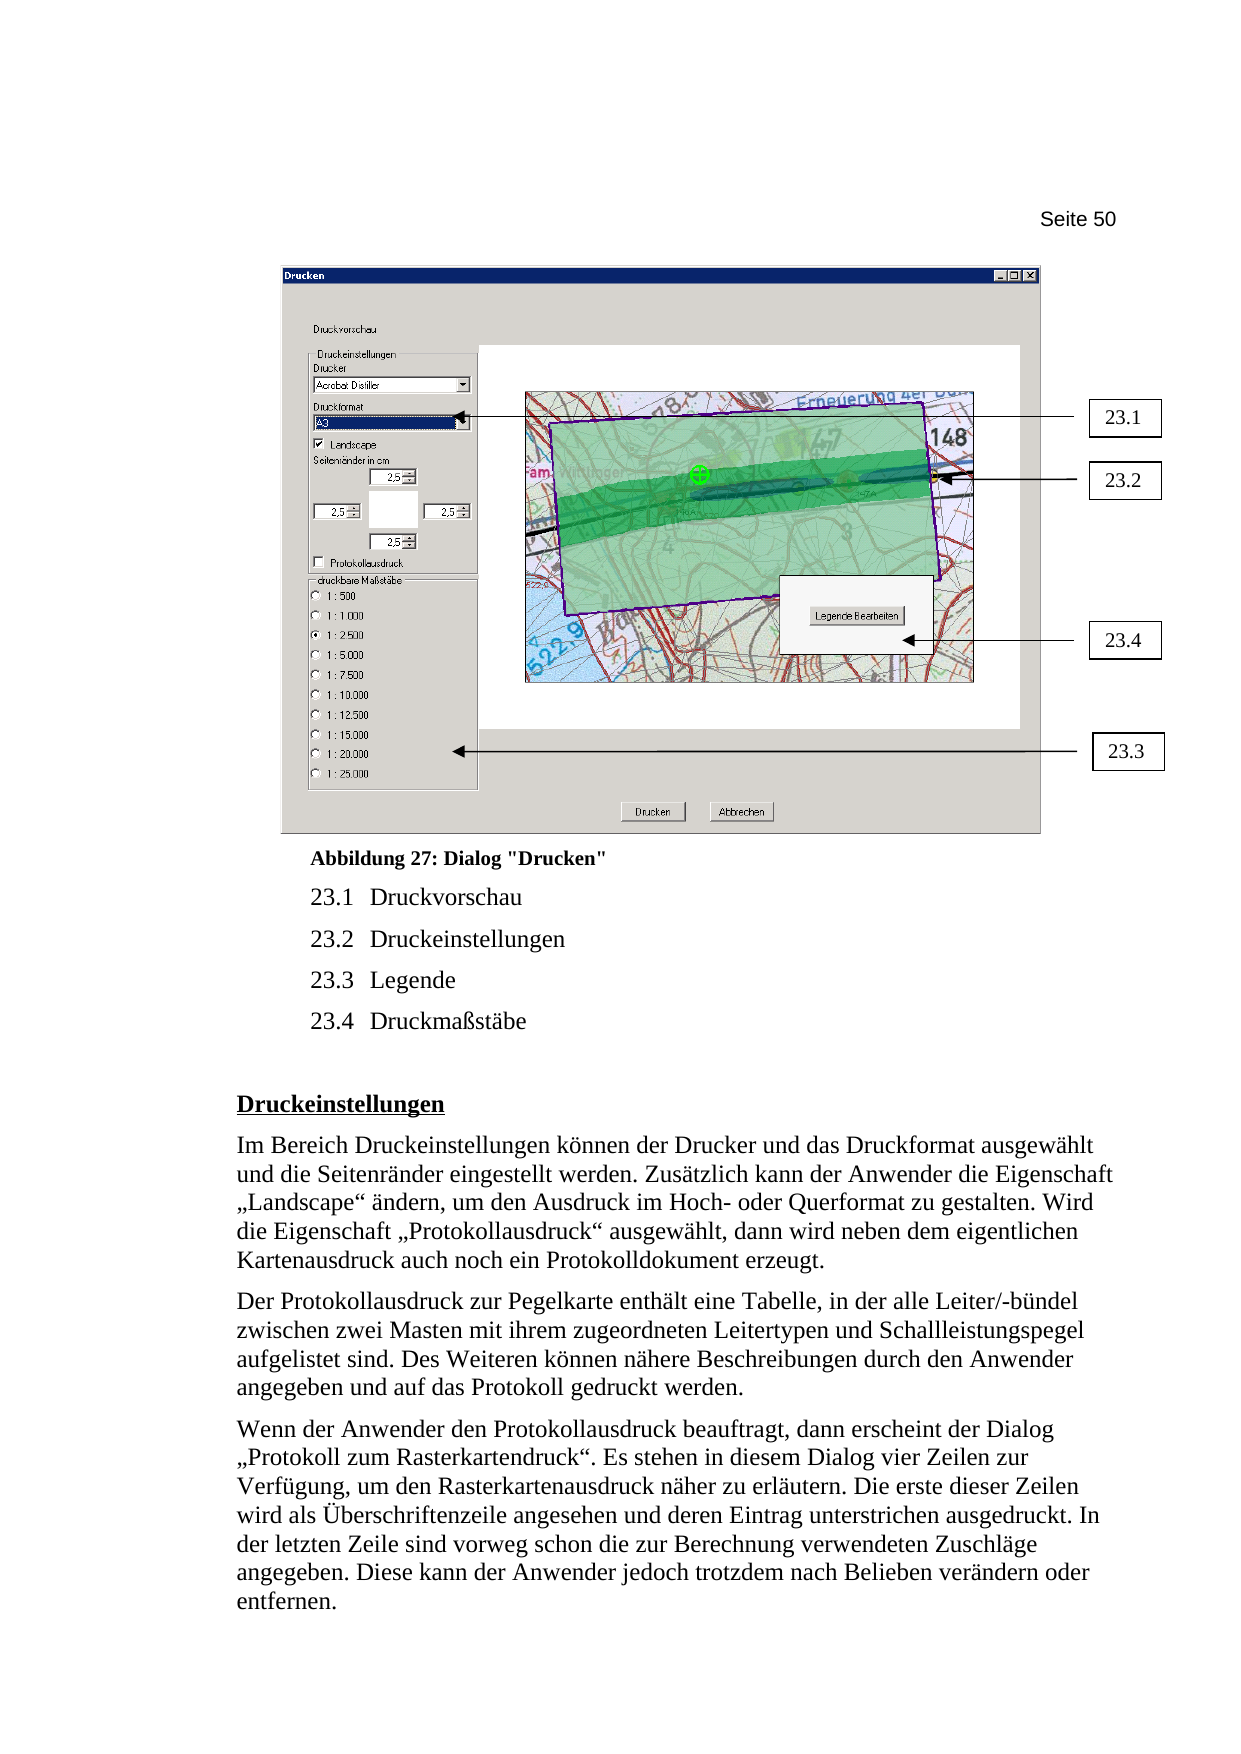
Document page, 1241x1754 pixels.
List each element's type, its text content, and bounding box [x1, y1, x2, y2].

text Der Protokollausdruck zur Pegelkarte enthält eine Tabelle, in der alle Leiter/-bündel zwischen zwei Masten mit ihrem zugeordneten Leitertypen und Schallleistungspegel aufgelistet sind. Des Weiteren können nähere Beschreibungen durch den Anwender angegeben und auf das Protokoll gedruckt werden. [236, 1286, 1116, 1401]
text Druckeinstellungen [236, 1089, 1116, 1117]
list Legende [310, 965, 1116, 994]
text Wenn der Anwender den Protokollausdruck beauftragt, dann erscheint der Dialog „Protokoll zum Rasterkartendruck“. Es stehen in diesem Dialog vier Zeilen zur Verfügung, um den Rasterkartenausdruck näher zu erläutern. Die erste dieser Zeilen wird als Überschriftenzeile angesehen und deren Eintrag unterstrichen ausgedruckt. In der letzten Zeile sind vorweg schon die zur Berechnung verwendeten Zuschläge angegeben. Diese kann der Anwender jedoch trotzdem nach Belieben verändern oder entfernen. [236, 1414, 1116, 1615]
list Druckeinstellungen [310, 924, 1116, 952]
list Druckvorschau [310, 882, 1116, 911]
list Druckmaßstäbe [310, 1006, 1116, 1035]
picture [280, 265, 1041, 834]
text Im Bereich Druckeinstellungen können der Drucker und das Druckformat ausgewählt und die Seitenränder eingestellt werden. Zusätzlich kann der Anwender die Eigenschaft „Landscape“ ändern, um den Ausdruck im Hoch- oder Querformat zu gestalten. Wird die Eigenschaft „Protokollausdruck“ ausgewählt, dann wird neben dem eigentlichen Kartenausdruck auch noch ein Protokolldokument erzeugt. [236, 1130, 1116, 1274]
